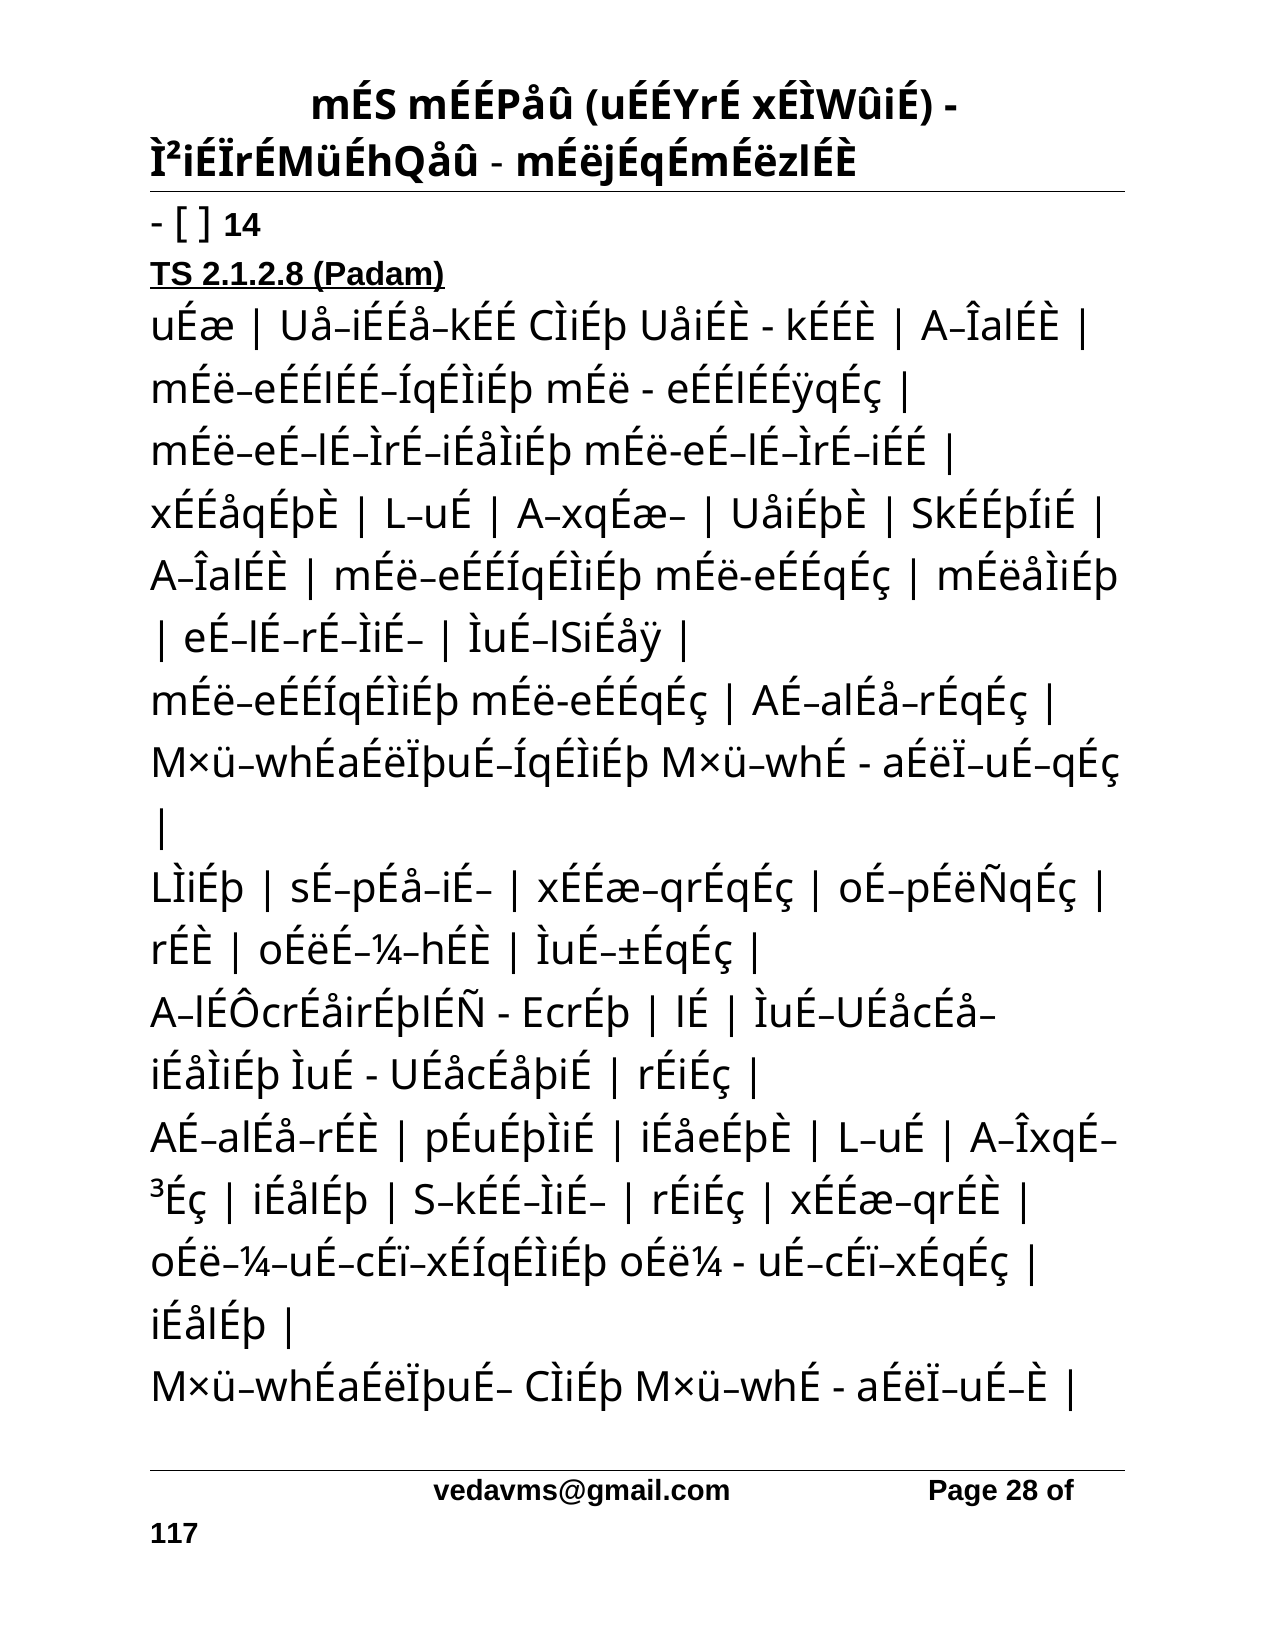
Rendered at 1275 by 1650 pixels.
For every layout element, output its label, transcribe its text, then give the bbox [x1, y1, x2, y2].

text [150, 192, 1125, 248]
text M×ü–whÉaÉëÏþuÉ– CÌiÉþ M×ü–whÉ - aÉëÏ–uÉ–È | AÉ–alÉå–rÉÈ | pÉ–uÉ–ÌiÉ– | iÉqÉþÈ | [150, 1357, 1125, 1414]
text LÌiÉþ | sÉ–pÉå–iÉ– | xÉÉæ–qrÉqÉç | oÉ–pÉëÑqÉç | rÉÈ | oÉëÉ–¼–hÉÈ | ÌuÉ–±ÉqÉç | [150, 858, 1125, 977]
text A–ÎalÉÈ | mÉë–eÉÉÍqÉÌiÉþ mÉë-eÉÉqÉç | mÉëåÌiÉþ | eÉ–lÉ–rÉ–ÌiÉ– | ÌuÉ–lSiÉåÿ | [150, 546, 1125, 665]
text mÉë–eÉ–lÉ–ÌrÉ–iÉåÌiÉþ mÉë-eÉ–lÉ–ÌrÉ–iÉÉ | xÉÉåqÉþÈ | L–uÉ | A–xqÉæ– | UåiÉþÈ | SkÉÉþÍiÉ | [150, 421, 1125, 540]
text A–lÉÔcrÉåirÉþlÉÑ - EcrÉþ | lÉ | ÌuÉ–UÉåcÉå–iÉåÌiÉþ ÌuÉ - UÉåcÉåþiÉ | rÉiÉç | [150, 983, 1125, 1102]
text uÉæ | Uå–iÉÉå–kÉÉ CÌiÉþ UåiÉÈ - kÉÉÈ | A–ÎalÉÈ | mÉë–eÉÉlÉÉ–ÍqÉÌiÉþ mÉë - eÉÉlÉÉÿqÉç | [150, 296, 1125, 415]
text TS 2.1.2.8 (Padam) [150, 254, 1125, 292]
text mÉë–eÉÉÍqÉÌiÉþ mÉë-eÉÉqÉç | AÉ–alÉå–rÉqÉç | M×ü–whÉaÉëÏþuÉ–ÍqÉÌiÉþ M×ü–whÉ - aÉëÏ–uÉ–qÉç | [150, 671, 1125, 852]
text AÉ–alÉå–rÉÈ | pÉuÉþÌiÉ | iÉåeÉþÈ | L–uÉ | A–ÎxqÉ–³Éç | iÉålÉþ | S–kÉÉ–ÌiÉ– | rÉiÉç | xÉÉæ–qrÉÈ | oÉë–¼–uÉ–cÉï–xÉÍqÉÌiÉþ oÉë¼ - uÉ–cÉï–xÉqÉç | iÉålÉþ | [150, 1107, 1125, 1351]
